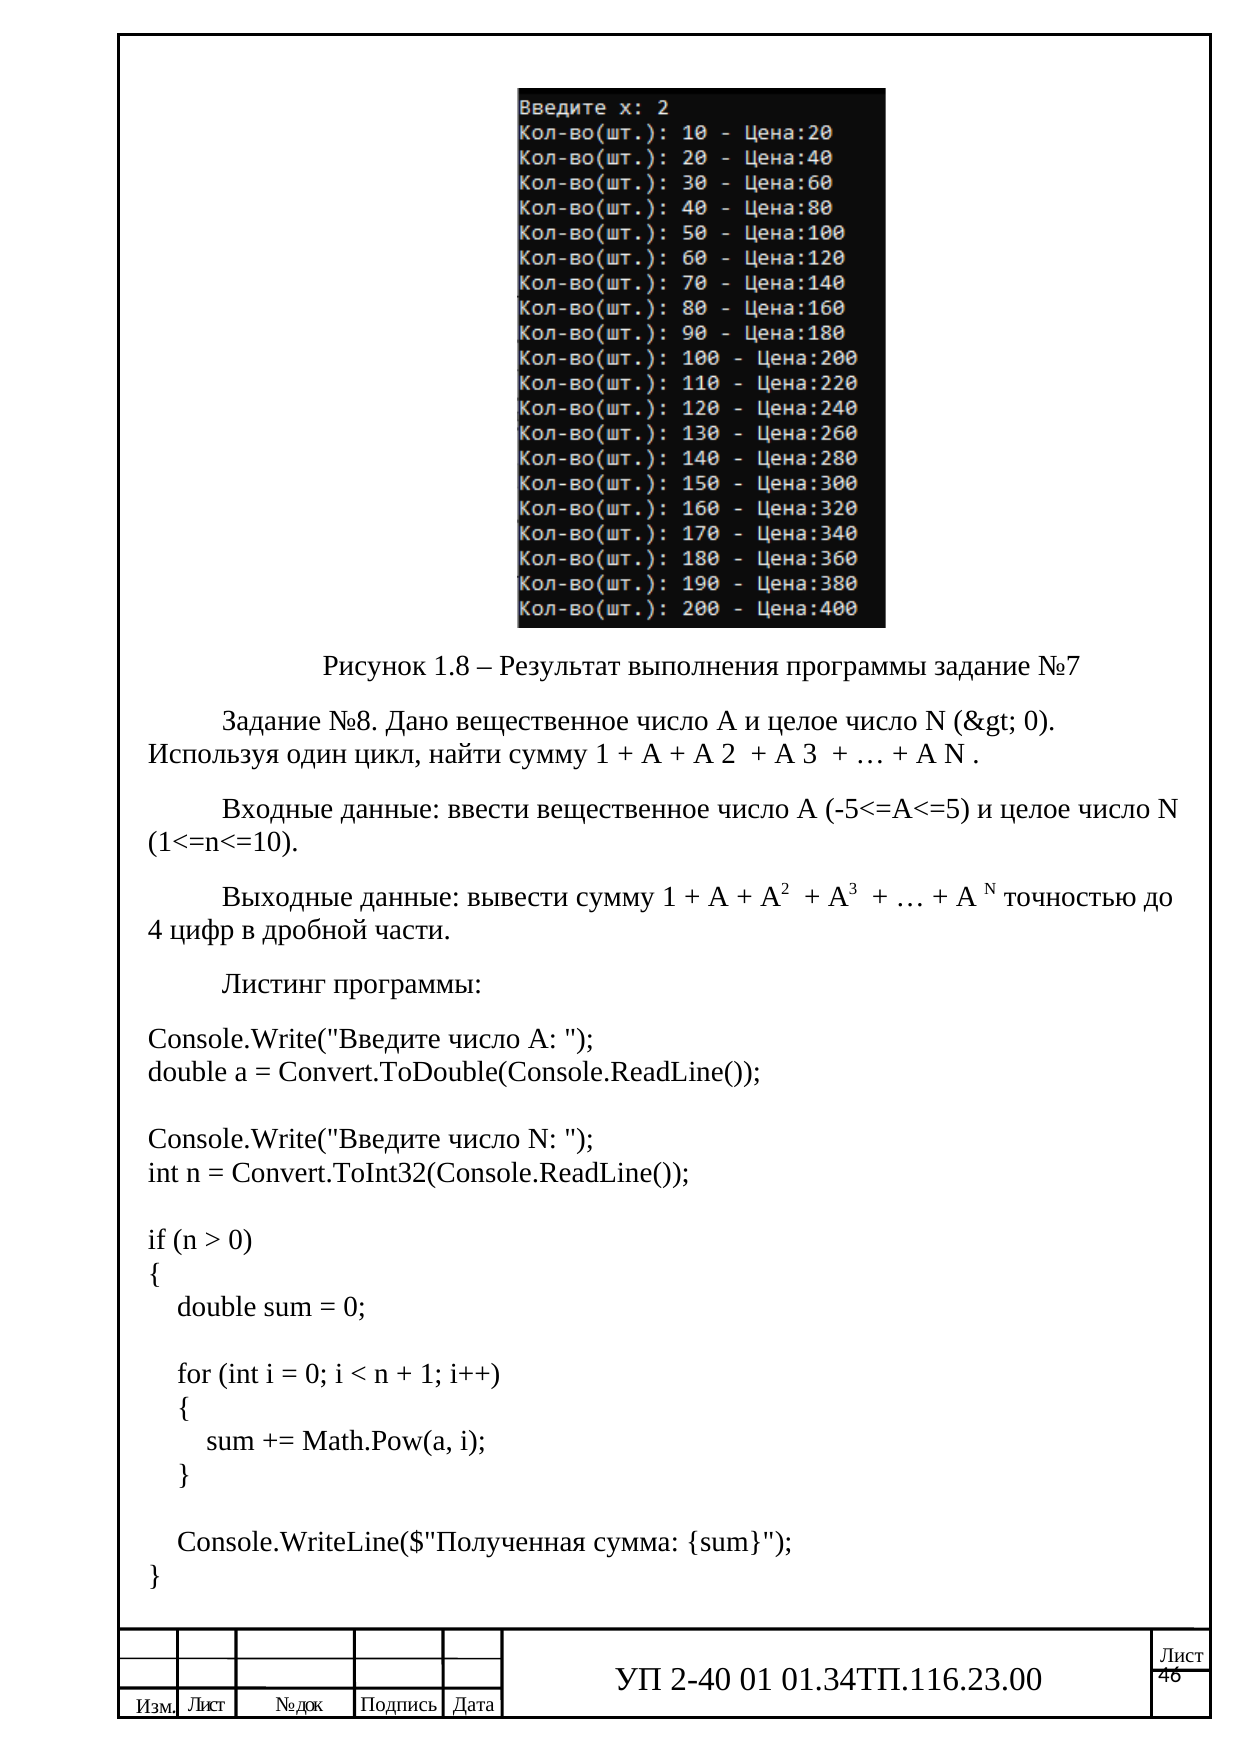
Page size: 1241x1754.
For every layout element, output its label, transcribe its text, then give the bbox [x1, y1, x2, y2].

text { [148, 1256, 1181, 1289]
text if (n > 0) [148, 1222, 1181, 1256]
text Console.Write("Введите число N: "); [148, 1122, 1181, 1155]
text Входные данные: ввести вещественное число А (-5<=A<=5) и целое число N (1<=n<=10). [148, 791, 1181, 858]
text double a = Convert.ToDouble(Console.ReadLine()); [148, 1054, 1181, 1088]
text Листинг программы: [148, 967, 1181, 1000]
text { [148, 1390, 1181, 1423]
text } [148, 1558, 1181, 1591]
text int n = Convert.ToInt32(Console.ReadLine()); [148, 1155, 1181, 1189]
text Выходные данные: вывести сумму 1 + A + A2 + A3 + … + A N точностью до 4 цифр в дробной части. [148, 879, 1181, 946]
picture [517, 88, 886, 628]
text Рисунок 1.8 – Результат выполнения программы задание №7 [148, 648, 1181, 682]
text sum += Math.Pow(a, i); [148, 1423, 1181, 1457]
text } [148, 1457, 1181, 1491]
text Задание №8. Дано вещественное число A и целое число N (&gt; 0). Используя один цикл, найти сумму 1 + A + A 2 + A 3 + … + A N . [148, 703, 1181, 770]
text double sum = 0; [148, 1289, 1181, 1323]
text Console.Write("Введите число А: "); [148, 1021, 1181, 1054]
text Console.WriteLine($"Полученная сумма: {sum}"); [148, 1524, 1181, 1558]
text for (int i = 0; i < n + 1; i++) [148, 1356, 1181, 1390]
